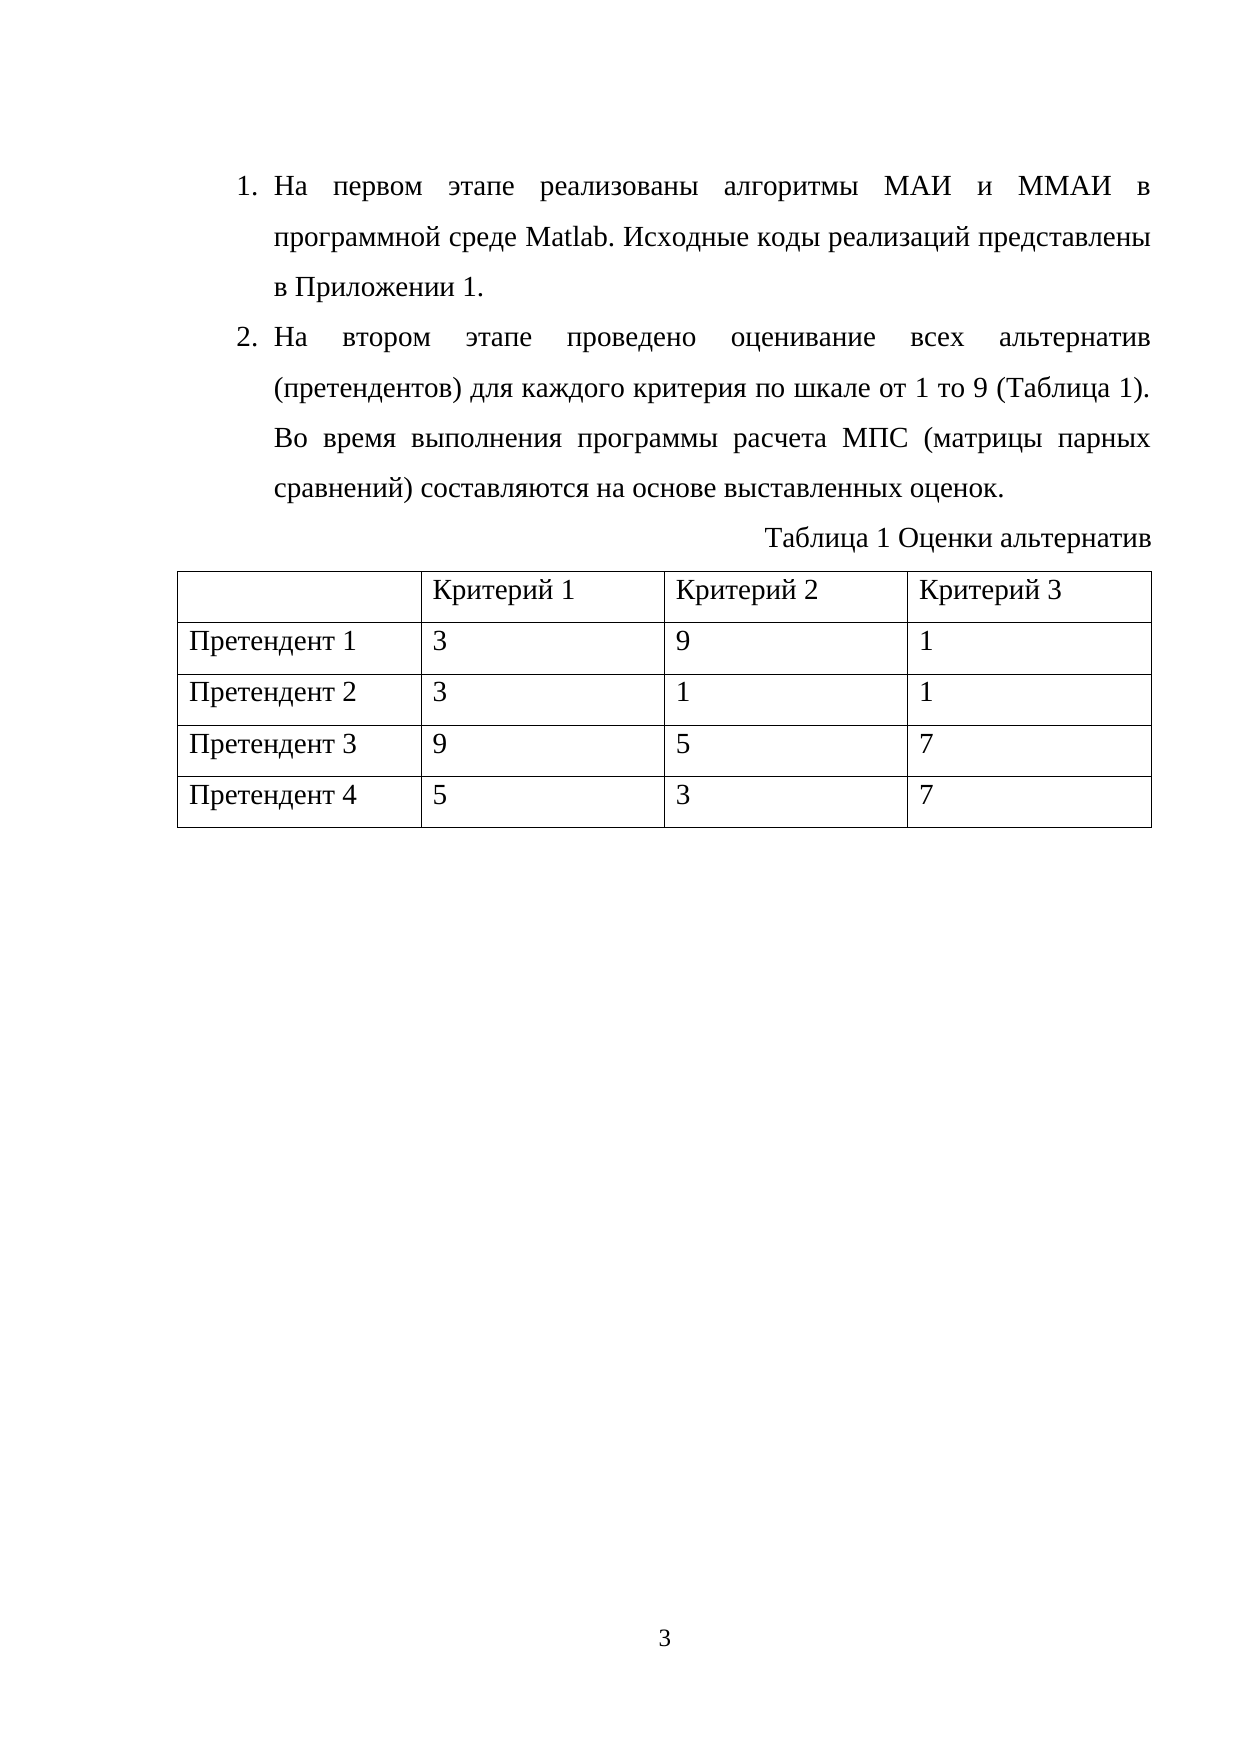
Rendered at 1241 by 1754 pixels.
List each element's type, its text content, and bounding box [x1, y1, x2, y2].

list На первом этапе реализованы алгоритмы МАИ и ММАИ в программной среде Matlab. Исходные коды реализаций представлены в Приложении 1. [236, 168, 1152, 303]
table_cell 9 [422, 726, 664, 776]
table_cell Претендент 2 [178, 675, 421, 725]
table_cell 7 [908, 777, 1151, 827]
table_cell 5 [665, 726, 907, 776]
table_cell Претендент 3 [178, 726, 421, 776]
table_cell 1 [908, 623, 1151, 673]
table_cell 9 [665, 623, 907, 673]
table_cell 3 [422, 675, 664, 725]
table_cell 1 [665, 675, 907, 725]
table_header Критерий 2 [665, 572, 907, 622]
table_cell Претендент 4 [178, 777, 421, 827]
list На втором этапе проведено оценивание всех альтернатив (претендентов) для каждого критерия по шкале от 1 то 9 (Таблица 1). Во время выполнения программы расчета МПС (матрицы парных сравнений) составляются на основе выставленных оценок. [236, 319, 1152, 504]
table_cell 1 [908, 675, 1151, 725]
table_cell 5 [422, 777, 664, 827]
table_cell Претендент 1 [178, 623, 421, 673]
table_header Критерий 3 [908, 572, 1151, 622]
table_header Критерий 1 [422, 572, 664, 622]
table_cell 3 [665, 777, 907, 827]
table_cell 7 [908, 726, 1151, 776]
table_header [178, 572, 421, 622]
table_cell 3 [422, 623, 664, 673]
text Таблица 1 Оценки альтернатив [274, 521, 1152, 554]
